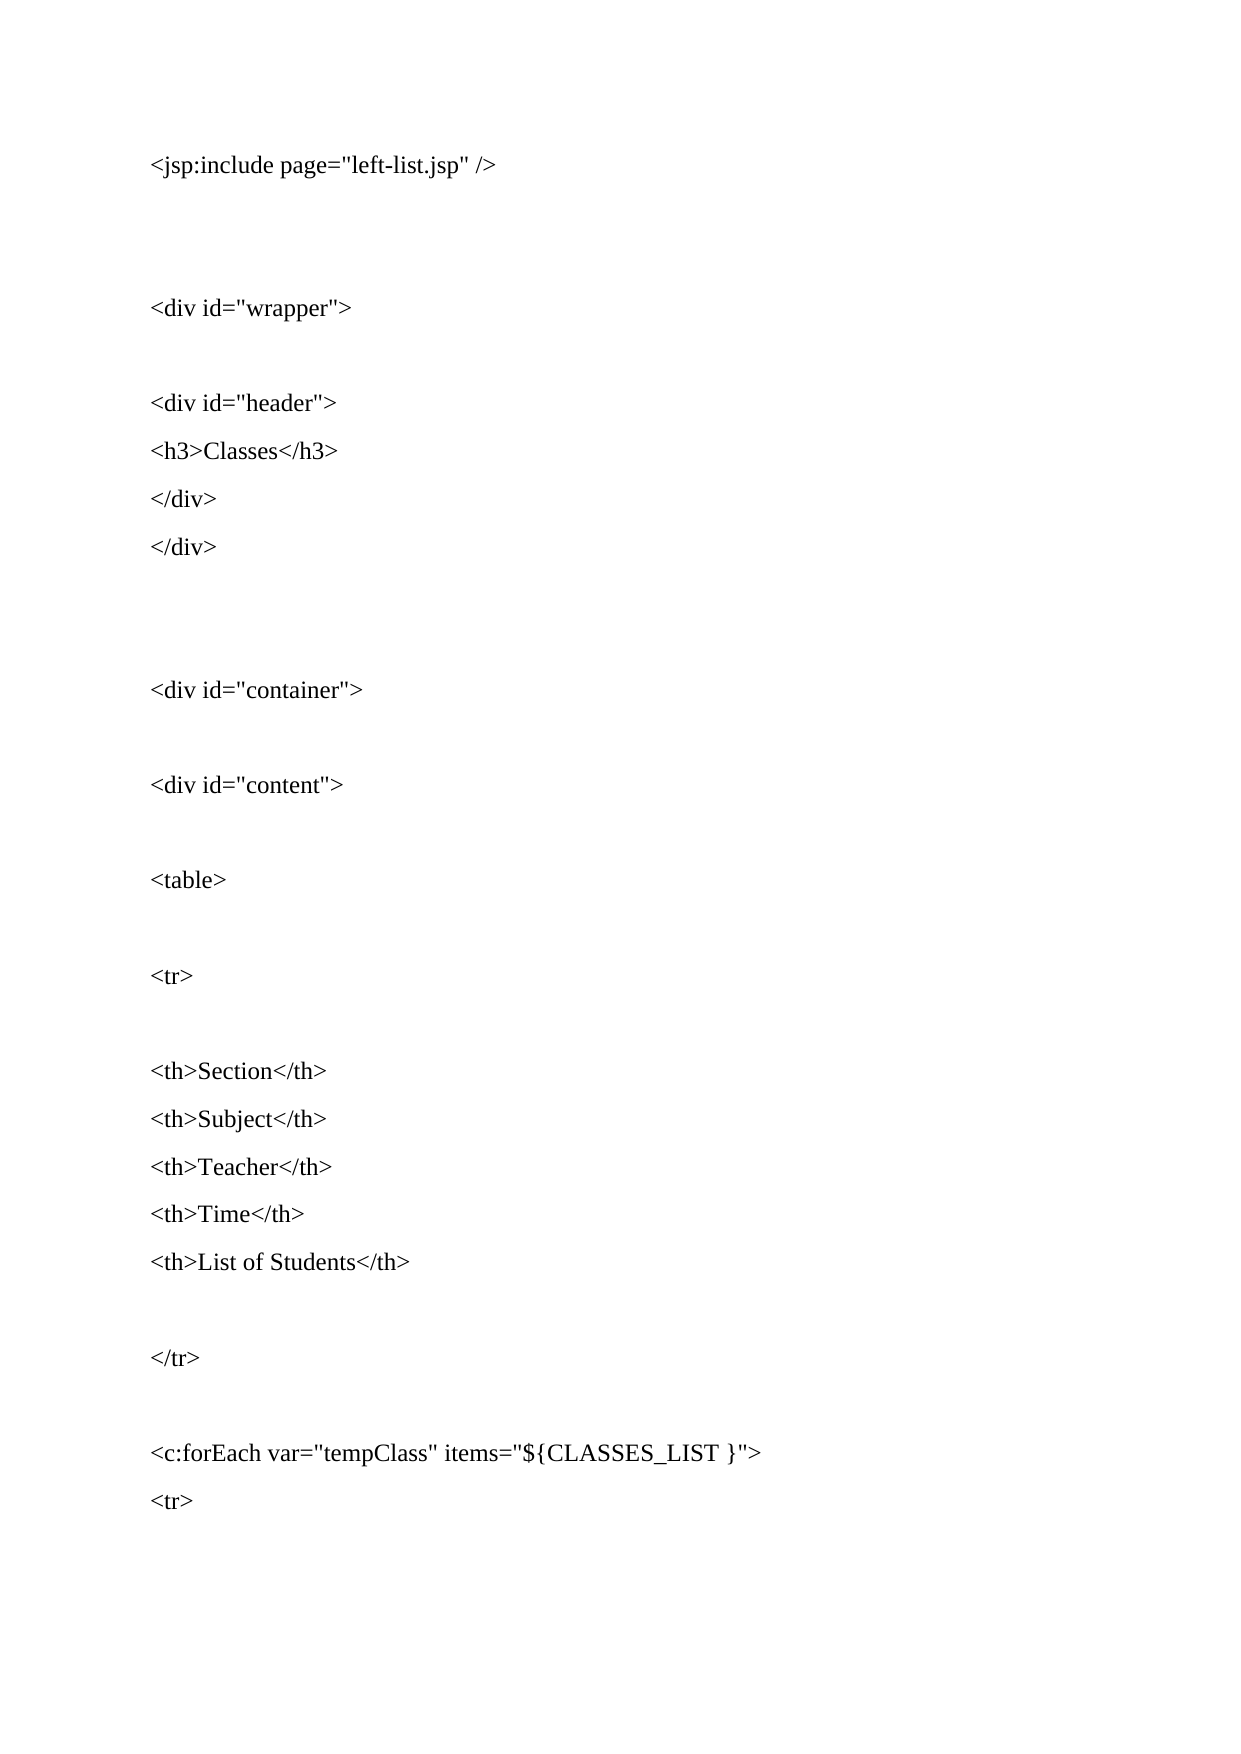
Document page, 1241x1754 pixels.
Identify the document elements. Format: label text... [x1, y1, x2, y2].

text <th>List of Students</th> [150, 1247, 1090, 1276]
text <div id="header"> [150, 388, 1090, 417]
text <div id="content"> [150, 770, 1090, 799]
text <tr> [150, 961, 1090, 990]
text <jsp:include page="left-list.jsp" /> [150, 150, 1090, 179]
text <div id="wrapper"> [150, 293, 1090, 322]
text <th>Time</th> [150, 1199, 1090, 1228]
text <h3>Classes</h3> [150, 436, 1090, 465]
text </div> [150, 532, 1090, 560]
text <tr> [150, 1486, 1090, 1514]
text <th>Subject</th> [150, 1104, 1090, 1133]
text <c:forEach var="tempClass" items="${CLASSES_LIST }"> [150, 1438, 1090, 1467]
text </tr> [150, 1343, 1090, 1371]
text <th>Section</th> [150, 1056, 1090, 1085]
text <div id="container"> [150, 675, 1090, 703]
text <table> [150, 866, 1090, 894]
text <th>Teacher</th> [150, 1152, 1090, 1181]
text </div> [150, 484, 1090, 513]
